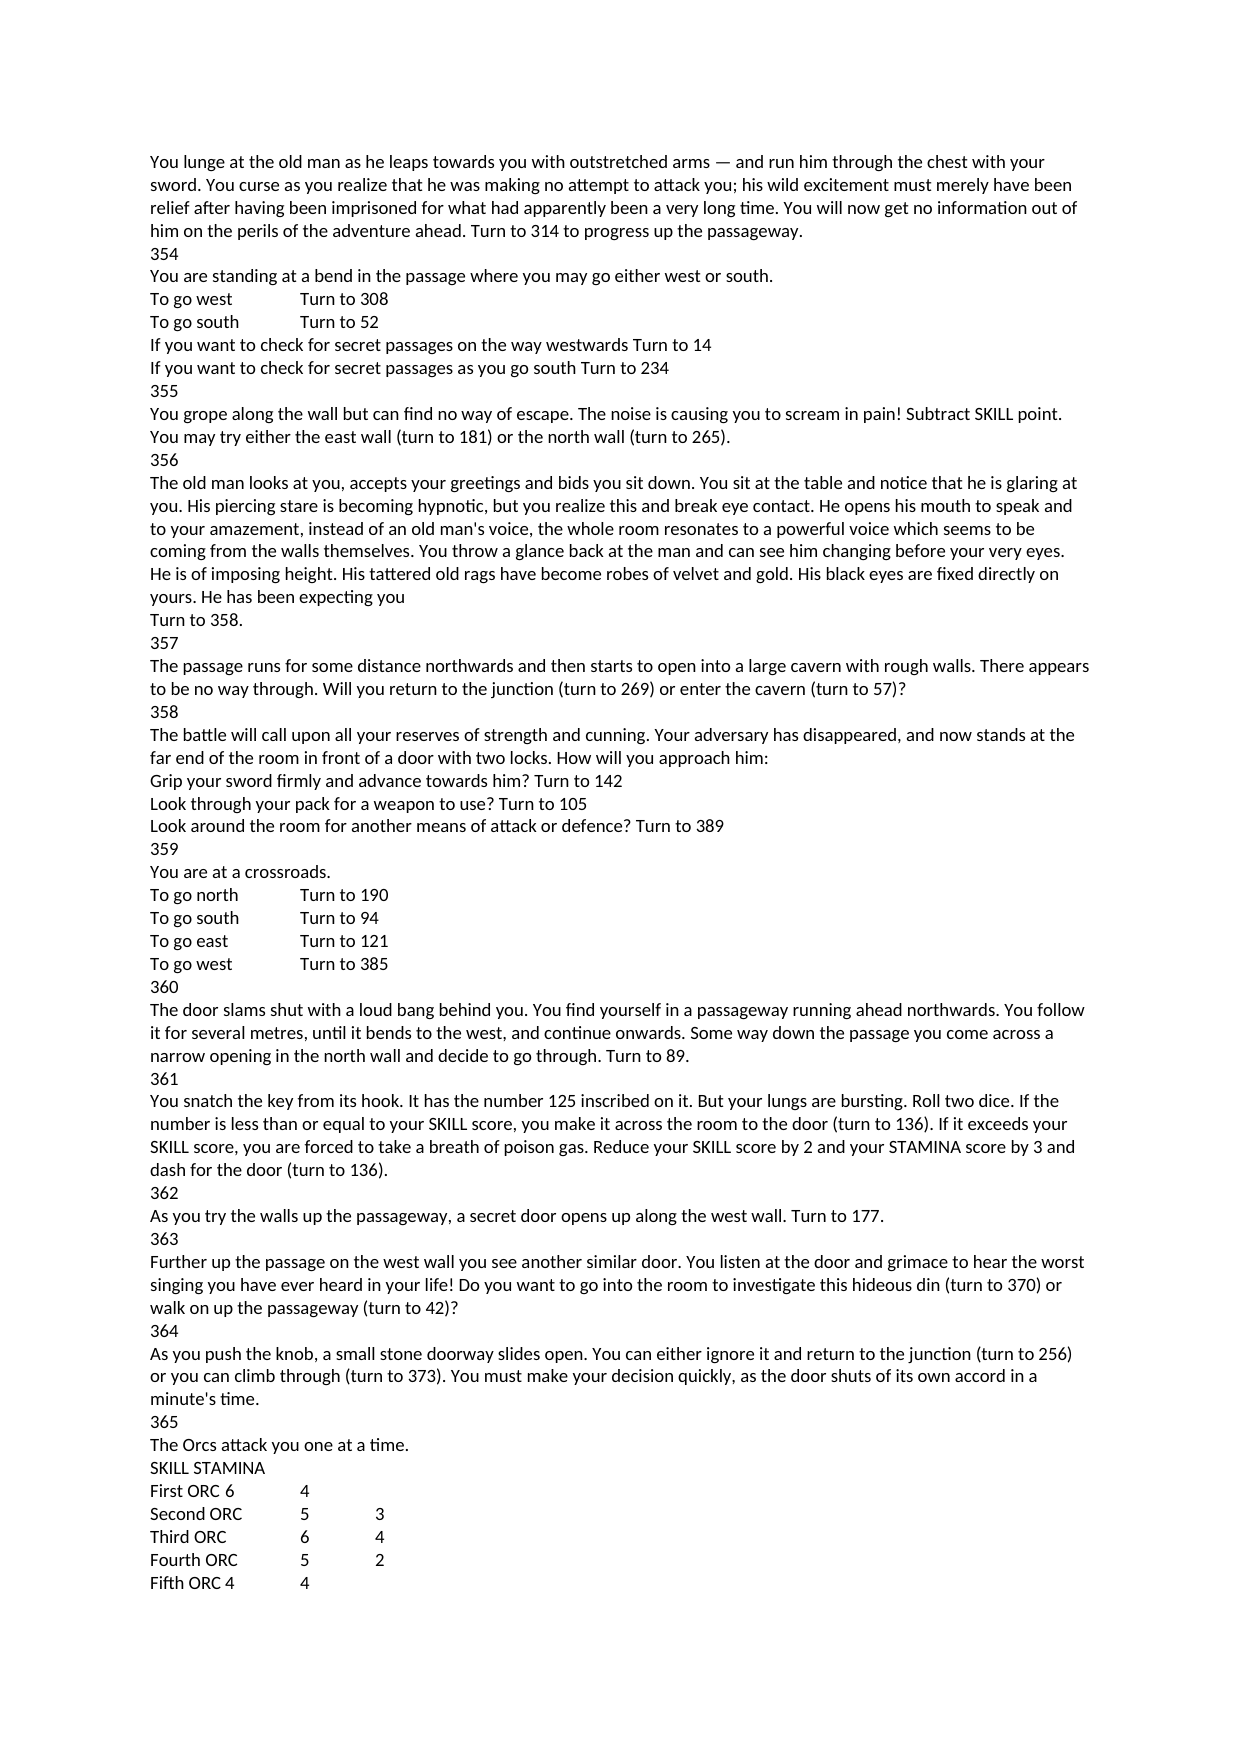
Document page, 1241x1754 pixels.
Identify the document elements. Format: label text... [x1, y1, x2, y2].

text 364 [150, 1319, 1090, 1342]
text As you try the walls up the passageway, a secret door opens up along the west wall. Turn to 177. [150, 1204, 1090, 1227]
text 362 [150, 1181, 1090, 1204]
text Third ORC 6 4 [150, 1525, 1090, 1548]
text 363 [150, 1227, 1090, 1250]
text 358 [150, 700, 1090, 723]
text You grope along the wall but can find no way of escape. The noise is causing you to scream in pain! Subtract SKILL point. You may try either the east wall (turn to 181) or the north wall (turn to 265). [150, 402, 1090, 448]
text If you want to check for secret passages as you go south Turn to 234 [150, 356, 1090, 379]
text As you push the knob, a small stone doorway slides open. You can either ignore it and return to the junction (turn to 256) or you can climb through (turn to 373). You must make your decision quickly, as the door shuts of its own accord in a minute's time. [150, 1342, 1090, 1410]
text You are at a crossroads. [150, 860, 1090, 883]
text The passage runs for some distance northwards and then starts to open into a large cavern with rough walls. There appears to be no way through. Will you return to the junction (turn to 269) or enter the cavern (turn to 57)? [150, 654, 1090, 700]
text The old man looks at you, accepts your greetings and bids you sit down. You sit at the table and notice that he is glaring at you. His piercing stare is becoming hypnotic, but you realize this and break eye contact. He opens his mouth to speak and to your amazement, instead of an old man's voice, the whole room resonates to a powerful voice which seems to be coming from the walls themselves. You throw a glance back at the man and can see him changing before your very eyes. He is of imposing height. His tattered old rags have become robes of velvet and gold. His black eyes are fixed directly on yours. He has been expecting you [150, 471, 1090, 608]
text To go south Turn to 52 [150, 310, 1090, 333]
text To go east Turn to 121 [150, 929, 1090, 952]
text Grip your sword firmly and advance towards him? Turn to 142 [150, 769, 1090, 792]
text 359 [150, 837, 1090, 860]
text Further up the passage on the west wall you see another similar door. You listen at the door and grimace to hear the worst singing you have ever heard in your life! Do you want to go into the room to investigate this hideous din (turn to 370) or walk on up the passageway (turn to 42)? [150, 1250, 1090, 1319]
text Look around the room for another means of attack or defence? Turn to 389 [150, 814, 1090, 837]
text 356 [150, 448, 1090, 471]
text You are standing at a bend in the passage where you may go either west or south. [150, 264, 1090, 287]
text The battle will call upon all your reserves of strength and cunning. Your adversary has disappeared, and now stands at the far end of the room in front of a door with two locks. How will you approach him: [150, 723, 1090, 769]
text Fifth ORC 4 4 [150, 1571, 1090, 1594]
text To go west Turn to 385 [150, 952, 1090, 975]
text 355 [150, 379, 1090, 402]
text 357 [150, 631, 1090, 654]
text To go west Turn to 308 [150, 287, 1090, 310]
text 361 [150, 1067, 1090, 1089]
text Fourth ORC 5 2 [150, 1548, 1090, 1571]
text Look through your pack for a weapon to use? Turn to 105 [150, 792, 1090, 814]
text Second ORC 5 3 [150, 1502, 1090, 1525]
text 354 [150, 242, 1090, 264]
text You lunge at the old man as he leaps towards you with outstretched arms — and run him through the chest with your sword. You curse as you realize that he was making no attempt to attack you; his wild excitement must merely have been relief after having been imprisoned for what had apparently been a very long time. You will now get no information out of him on the perils of the adventure ahead. Turn to 314 to progress up the passageway. [150, 150, 1090, 242]
text Turn to 358. [150, 608, 1090, 631]
text To go south Turn to 94 [150, 906, 1090, 929]
text 365 [150, 1410, 1090, 1433]
text You snatch the key from its hook. It has the number 125 inscribed on it. But your lungs are bursting. Roll two dice. If the number is less than or equal to your SKILL score, you make it across the room to the door (turn to 136). If it exceeds your SKILL score, you are forced to take a breath of poison gas. Reduce your SKILL score by 2 and your STAMINA score by 3 and dash for the door (turn to 136). [150, 1089, 1090, 1181]
text To go north Turn to 190 [150, 883, 1090, 906]
text First ORC 6 4 [150, 1479, 1090, 1502]
text 360 [150, 975, 1090, 998]
text If you want to check for secret passages on the way westwards Turn to 14 [150, 333, 1090, 356]
text The door slams shut with a loud bang behind you. You find yourself in a passageway running ahead northwards. You follow it for several metres, until it bends to the west, and continue onwards. Some way down the passage you come across a narrow opening in the north wall and decide to go through. Turn to 89. [150, 998, 1090, 1067]
text The Orcs attack you one at a time. [150, 1433, 1090, 1456]
text SKILL STAMINA [150, 1456, 1090, 1479]
